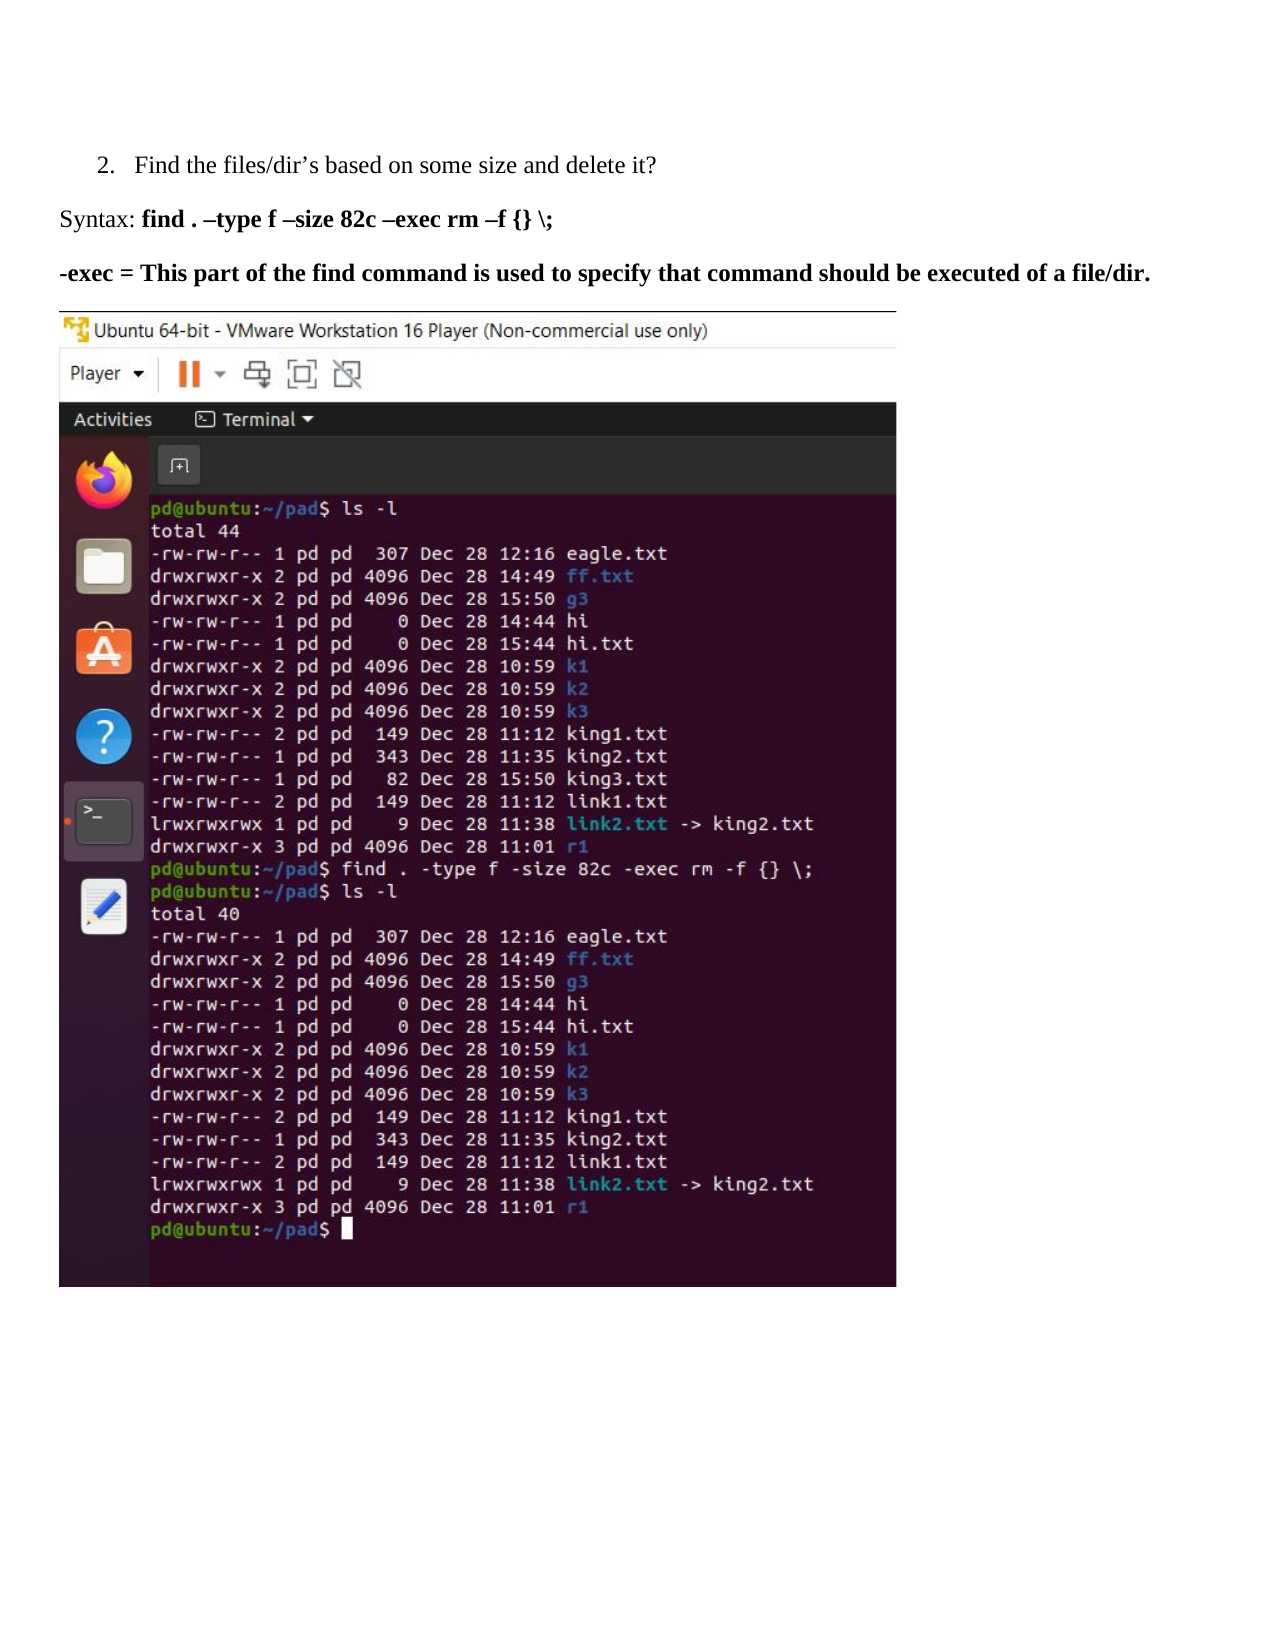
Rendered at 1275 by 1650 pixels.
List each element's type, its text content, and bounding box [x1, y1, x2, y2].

text Syntax: find . –type f –size 82c –exec rm –f {} \; [59, 204, 1226, 233]
picture [59, 311, 897, 1287]
text -exec = This part of the find command is used to specify that command should be executed of a file/dir. [59, 258, 1226, 286]
list Find the files/dir’s based on some size and delete it? [97, 150, 1226, 179]
